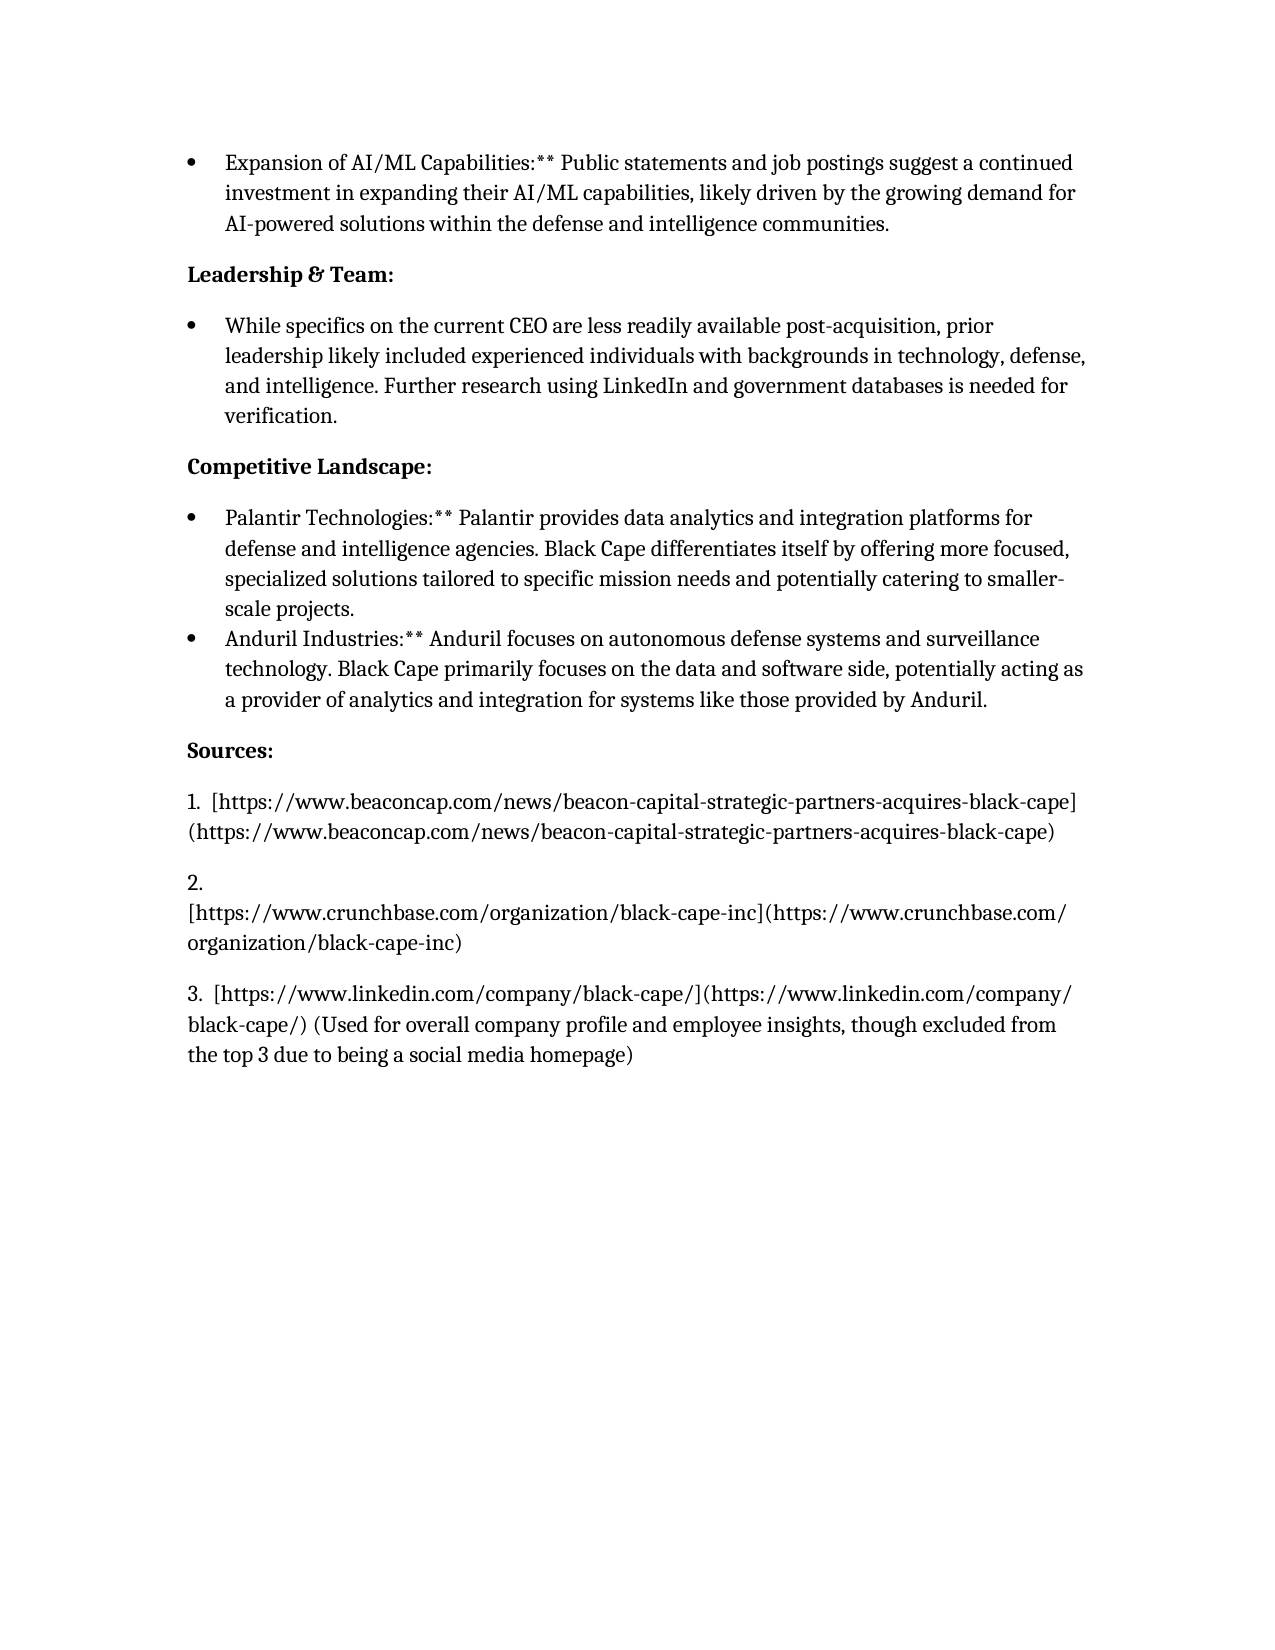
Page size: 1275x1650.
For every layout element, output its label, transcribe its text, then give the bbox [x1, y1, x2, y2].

text Competitive Landscape: [187, 454, 1087, 481]
list Anduril Industries:** Anduril focuses on autonomous defense systems and surveillance technology. Black Cape primarily focuses on the data and software side, potentially acting as a provider of analytics and integration for systems like those provided by Anduril. [187, 626, 1087, 713]
list While specifics on the current CEO are less readily available post-acquisition, prior leadership likely included experienced individuals with backgrounds in technology, defense, and intelligence. Further research using LinkedIn and government databases is needed for verification. [187, 312, 1087, 429]
text Sources: [187, 737, 1087, 764]
text Leadership & Team: [187, 261, 1087, 288]
text 2. [https://www.crunchbase.com/organization/black-cape-inc](https://www.crunchbase.com/organization/black-cape-inc) [187, 870, 1087, 957]
text 3. [https://www.linkedin.com/company/black-cape/](https://www.linkedin.com/company/black-cape/) (Used for overall company profile and employee insights, though excluded from the top 3 due to being a social media homepage) [187, 981, 1087, 1068]
list Expansion of AI/ML Capabilities:** Public statements and job postings suggest a continued investment in expanding their AI/ML capabilities, likely driven by the growing demand for AI-powered solutions within the defense and intelligence communities. [187, 150, 1087, 237]
list Palantir Technologies:** Palantir provides data analytics and integration platforms for defense and intelligence agencies. Black Cape differentiates itself by offering more focused, specialized solutions tailored to specific mission needs and potentially catering to smaller-scale projects. [187, 505, 1087, 622]
text 1. [https://www.beaconcap.com/news/beacon-capital-strategic-partners-acquires-black-cape](https://www.beaconcap.com/news/beacon-capital-strategic-partners-acquires-black-cape) [187, 788, 1087, 845]
